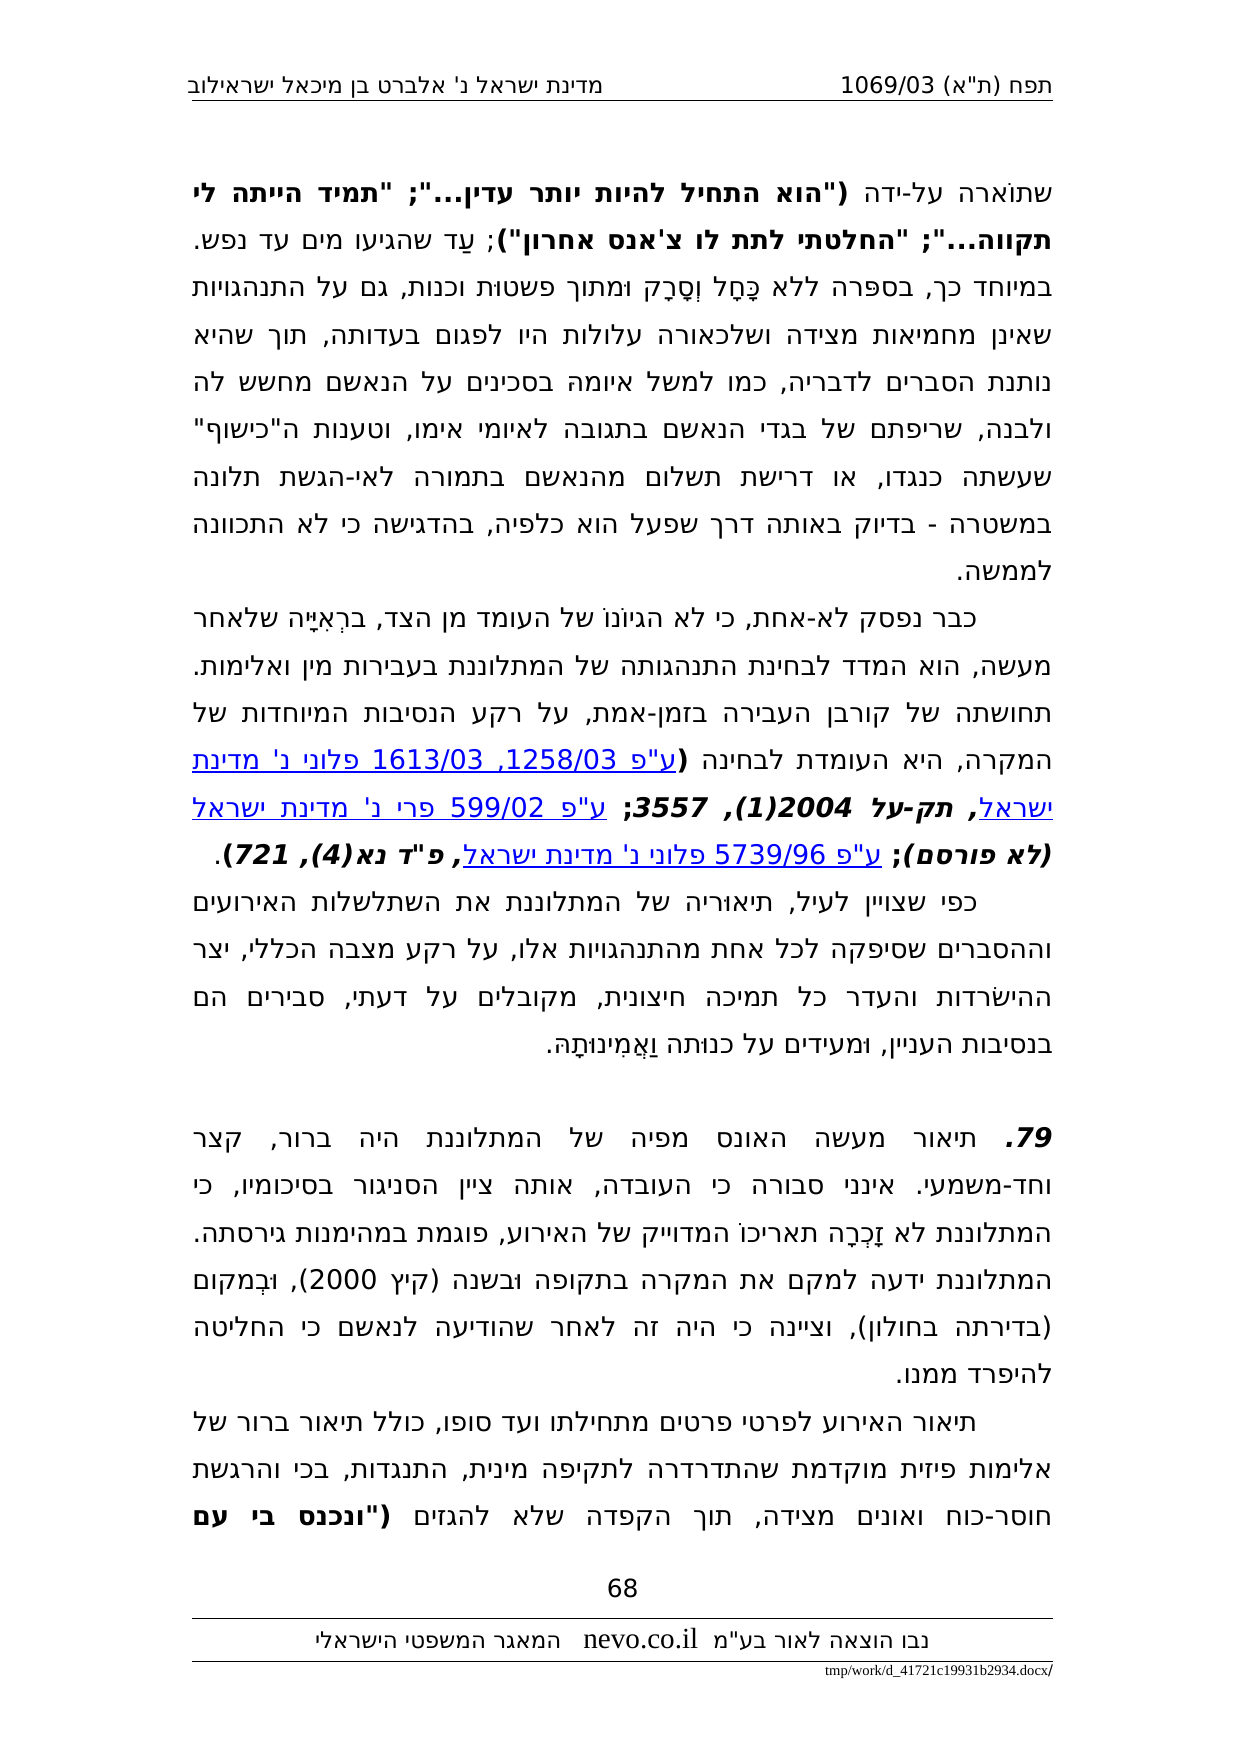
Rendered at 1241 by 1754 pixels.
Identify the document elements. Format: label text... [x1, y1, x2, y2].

text 79. תיאור מעשה האונס מפיה של המתלוננת היה ברור, קצר וחד-משמעי. אינני סבורה כי העובדה, אותה ציין הסניגור בסיכומיו, כי המתלוננת לא זָכְרָה תאריכוֹ המדוייק של האירוע, פוגמת במהימנות גירסתה. המתלוננת ידעה למקם את המקרה בתקופה וּבשנה (קיץ 2000), וּבְמקום (בדירתה בחולון), וציינה כי היה זה לאחר שהודיעה לנאשם כי החליטה להיפרד ממנו. [192, 1122, 1053, 1390]
text כבר נפסק לא-אחת, כי לא הגיוֹנוֹ של העומד מן הצד, ברְאִיָּיה שלאחר מעשה, הוא המדד לבחינת התנהגותה של המתלוננת בעבירות מין ואלימות. תחושתה של קורבן העבירה בזמן-אמת, על רקע הנסיבות המיוחדות של המקרה, היא העומדת לבחינה (ע"פ 1258/03, 1613/03 פלוני נ' מדינת ישראל, תק-על 2004(1), 3557; ע"פ 599/02 פרי נ' מדינת ישראל (לא פורסם); ע"פ 5739/96 פלוני נ' מדינת ישראל, פ"ד נא(4), 721). [192, 603, 1053, 871]
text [192, 177, 1053, 587]
text כפי שצויין לעיל, תיאוּריה של המתלוננת את השתלשלות האירועים וההסברים שסיפקה לכל אחת מהתנהגויות אלו, על רקע מצבה הכללי, יצר ההישׂרדות והעדר כל תמיכה חיצונית, מקובלים על דעתי, סבירים הם בנסיבות העניין, וּמעידים על כנוּתה וַאֲמִינוּתָהּ. [192, 887, 1053, 1060]
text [192, 1406, 1053, 1532]
